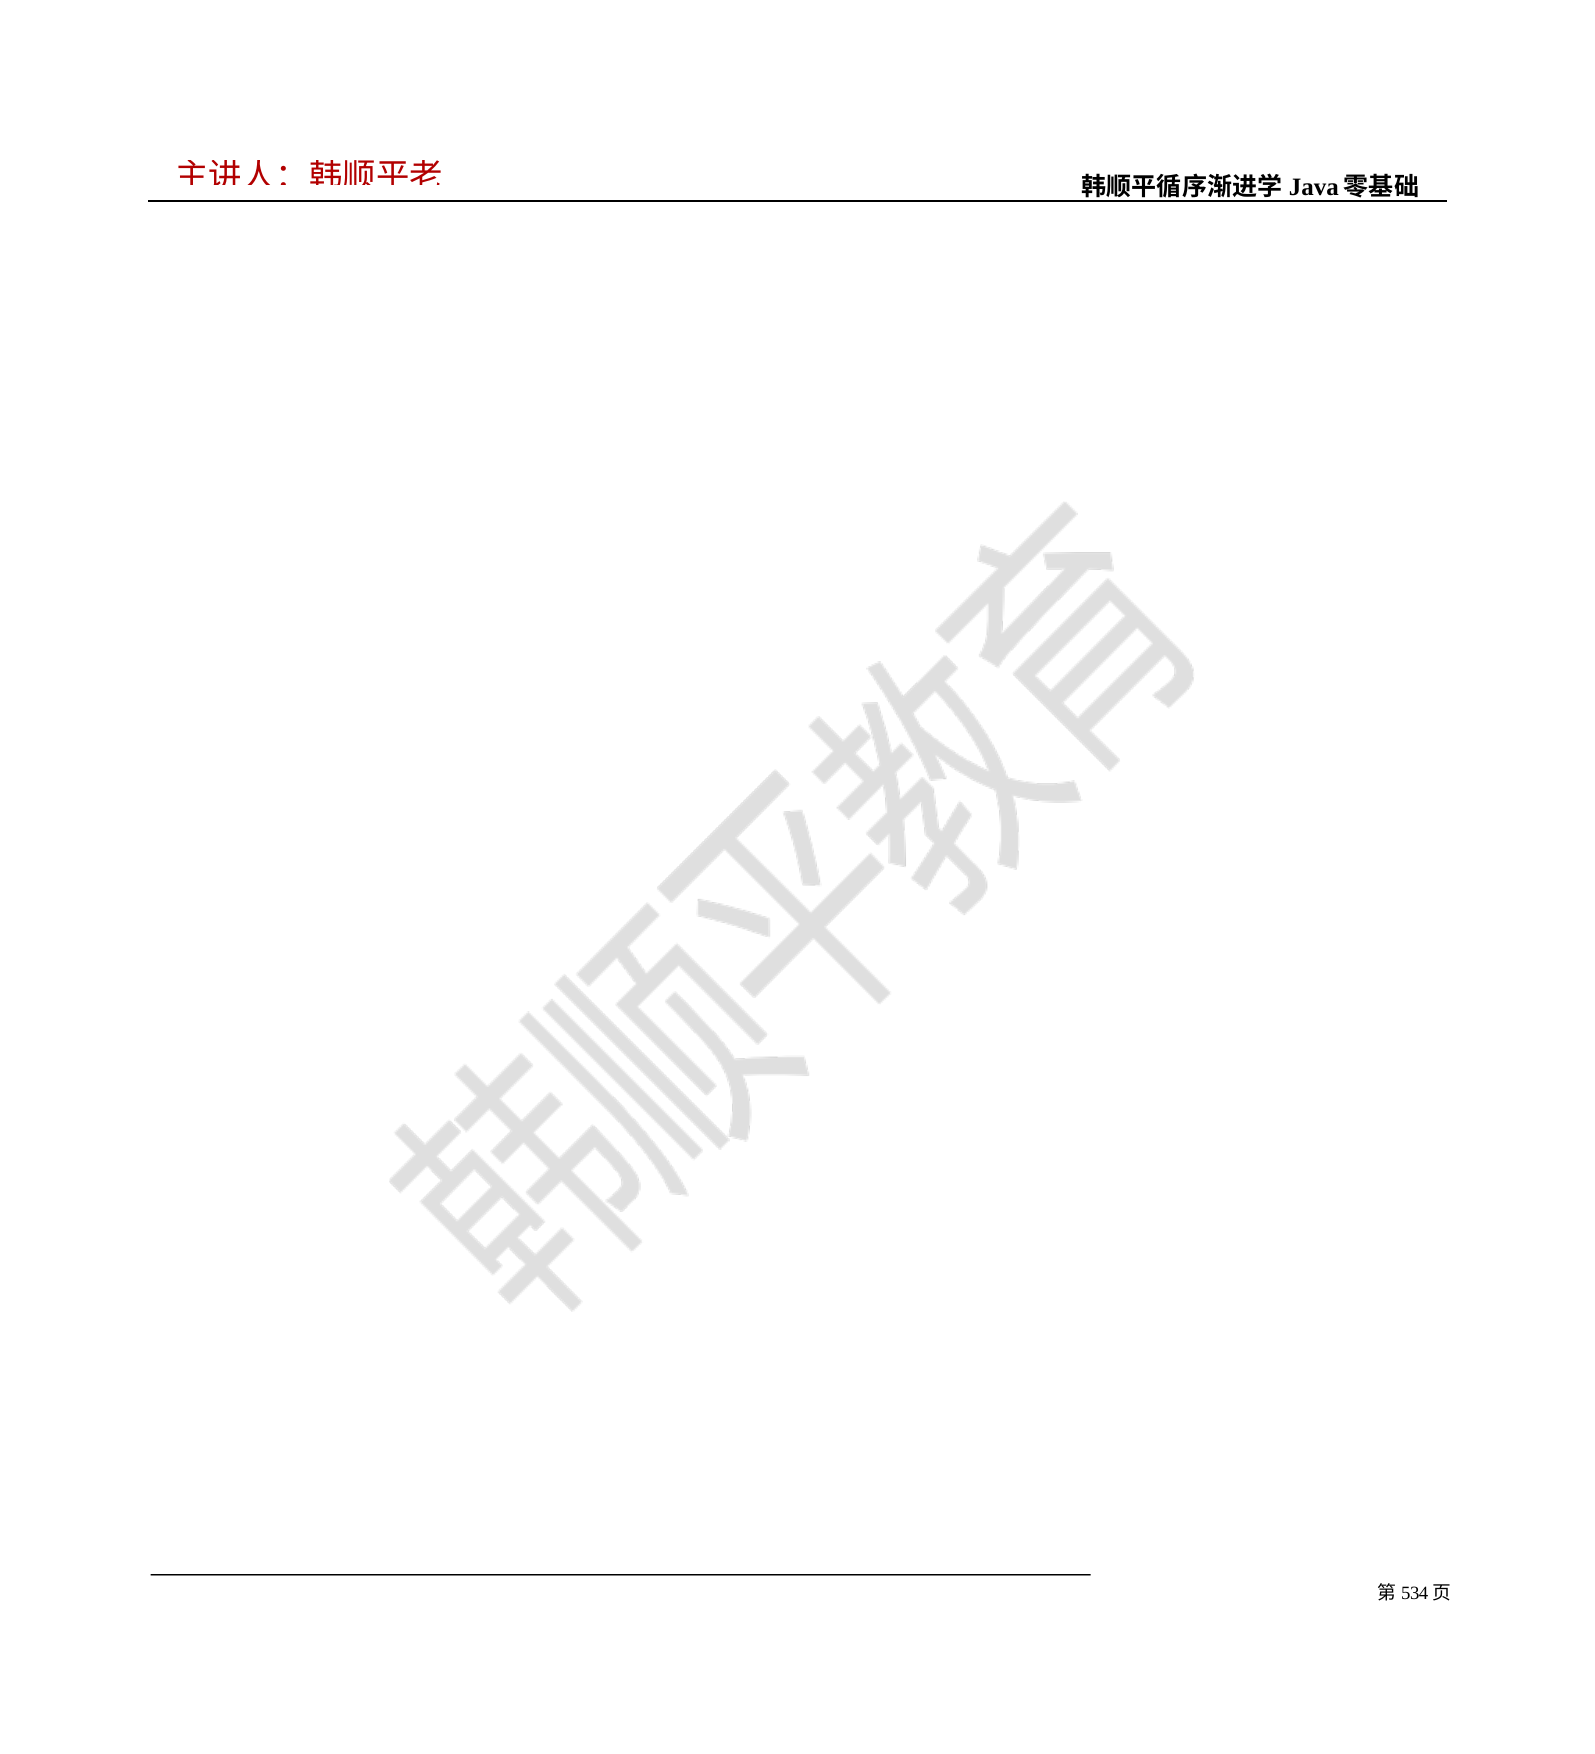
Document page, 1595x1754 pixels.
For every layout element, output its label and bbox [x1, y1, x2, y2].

picture [389, 501, 1195, 1312]
picture [150, 1574, 1091, 1578]
